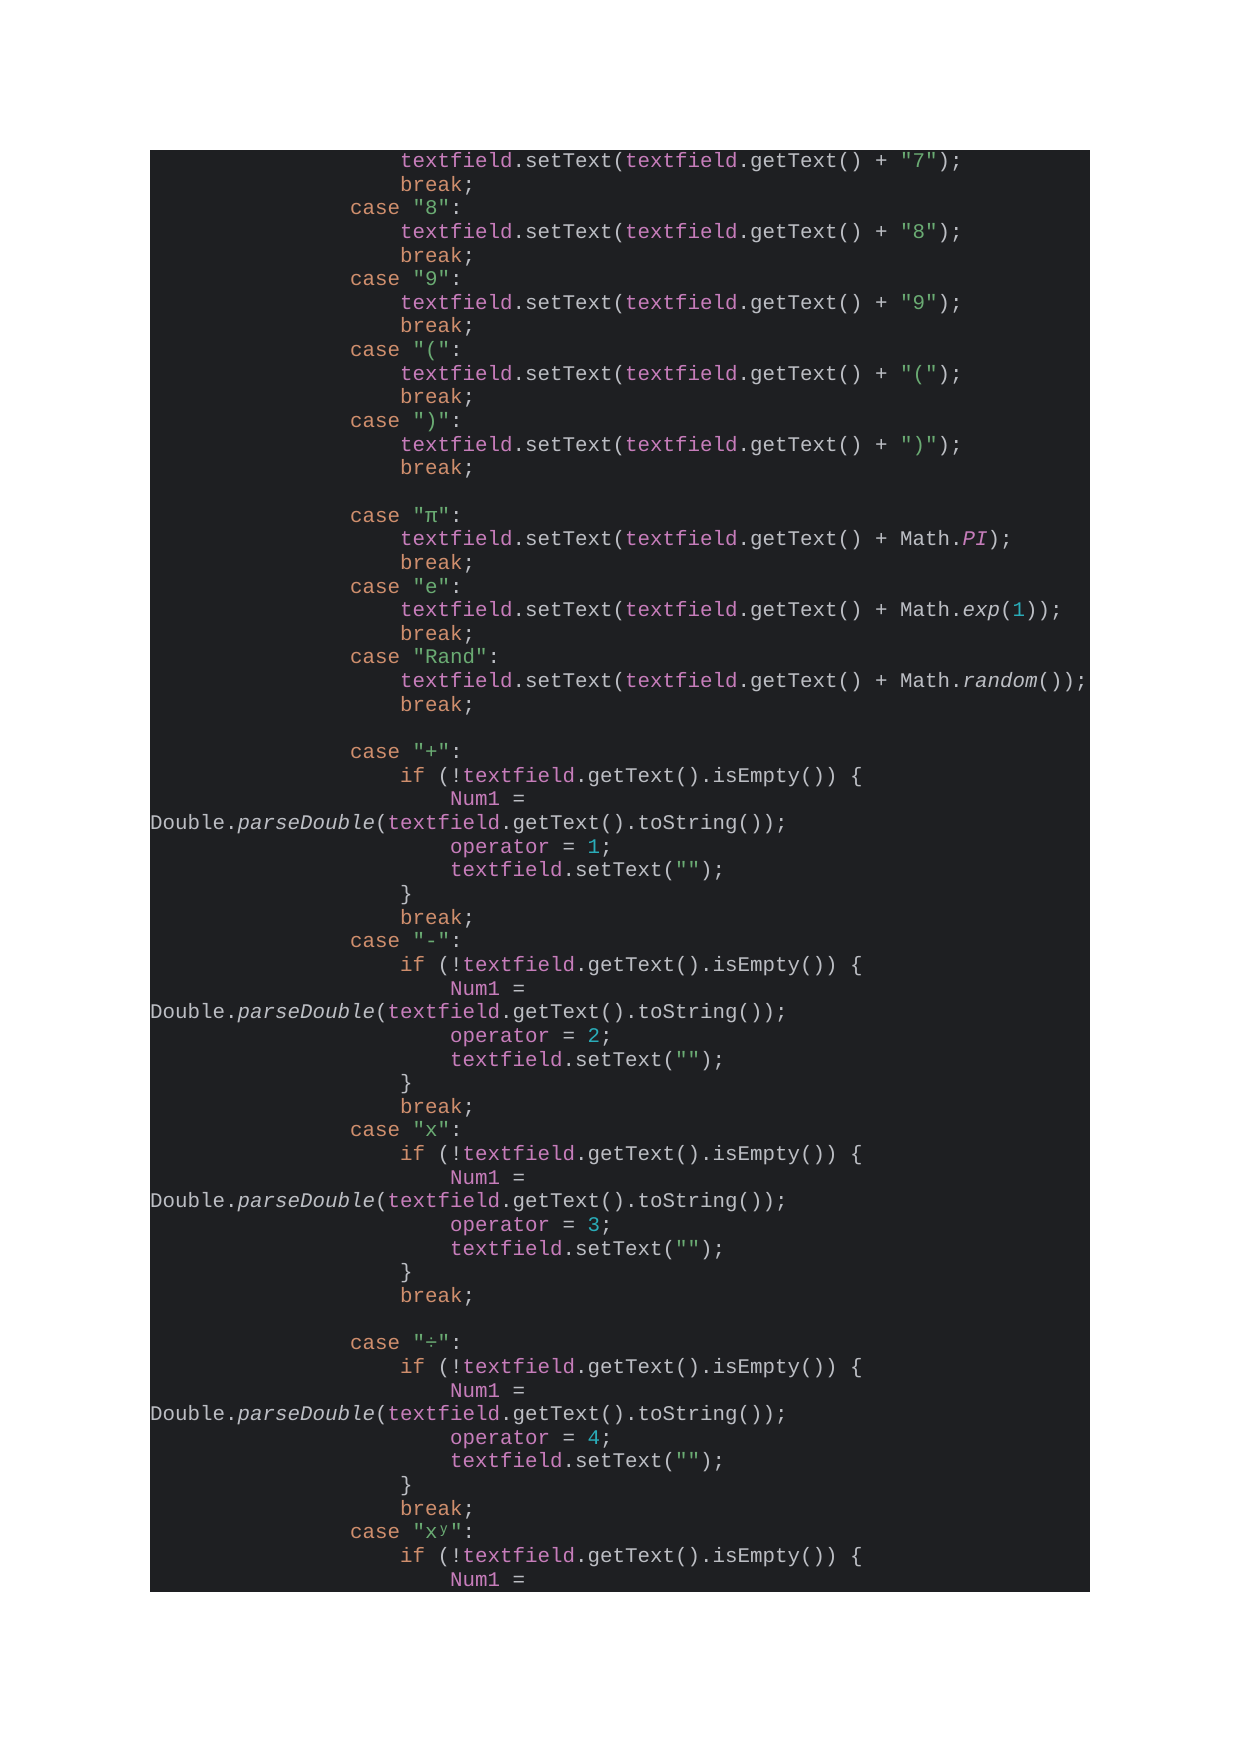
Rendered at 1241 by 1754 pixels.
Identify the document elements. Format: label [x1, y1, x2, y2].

text [150, 150, 1090, 1592]
